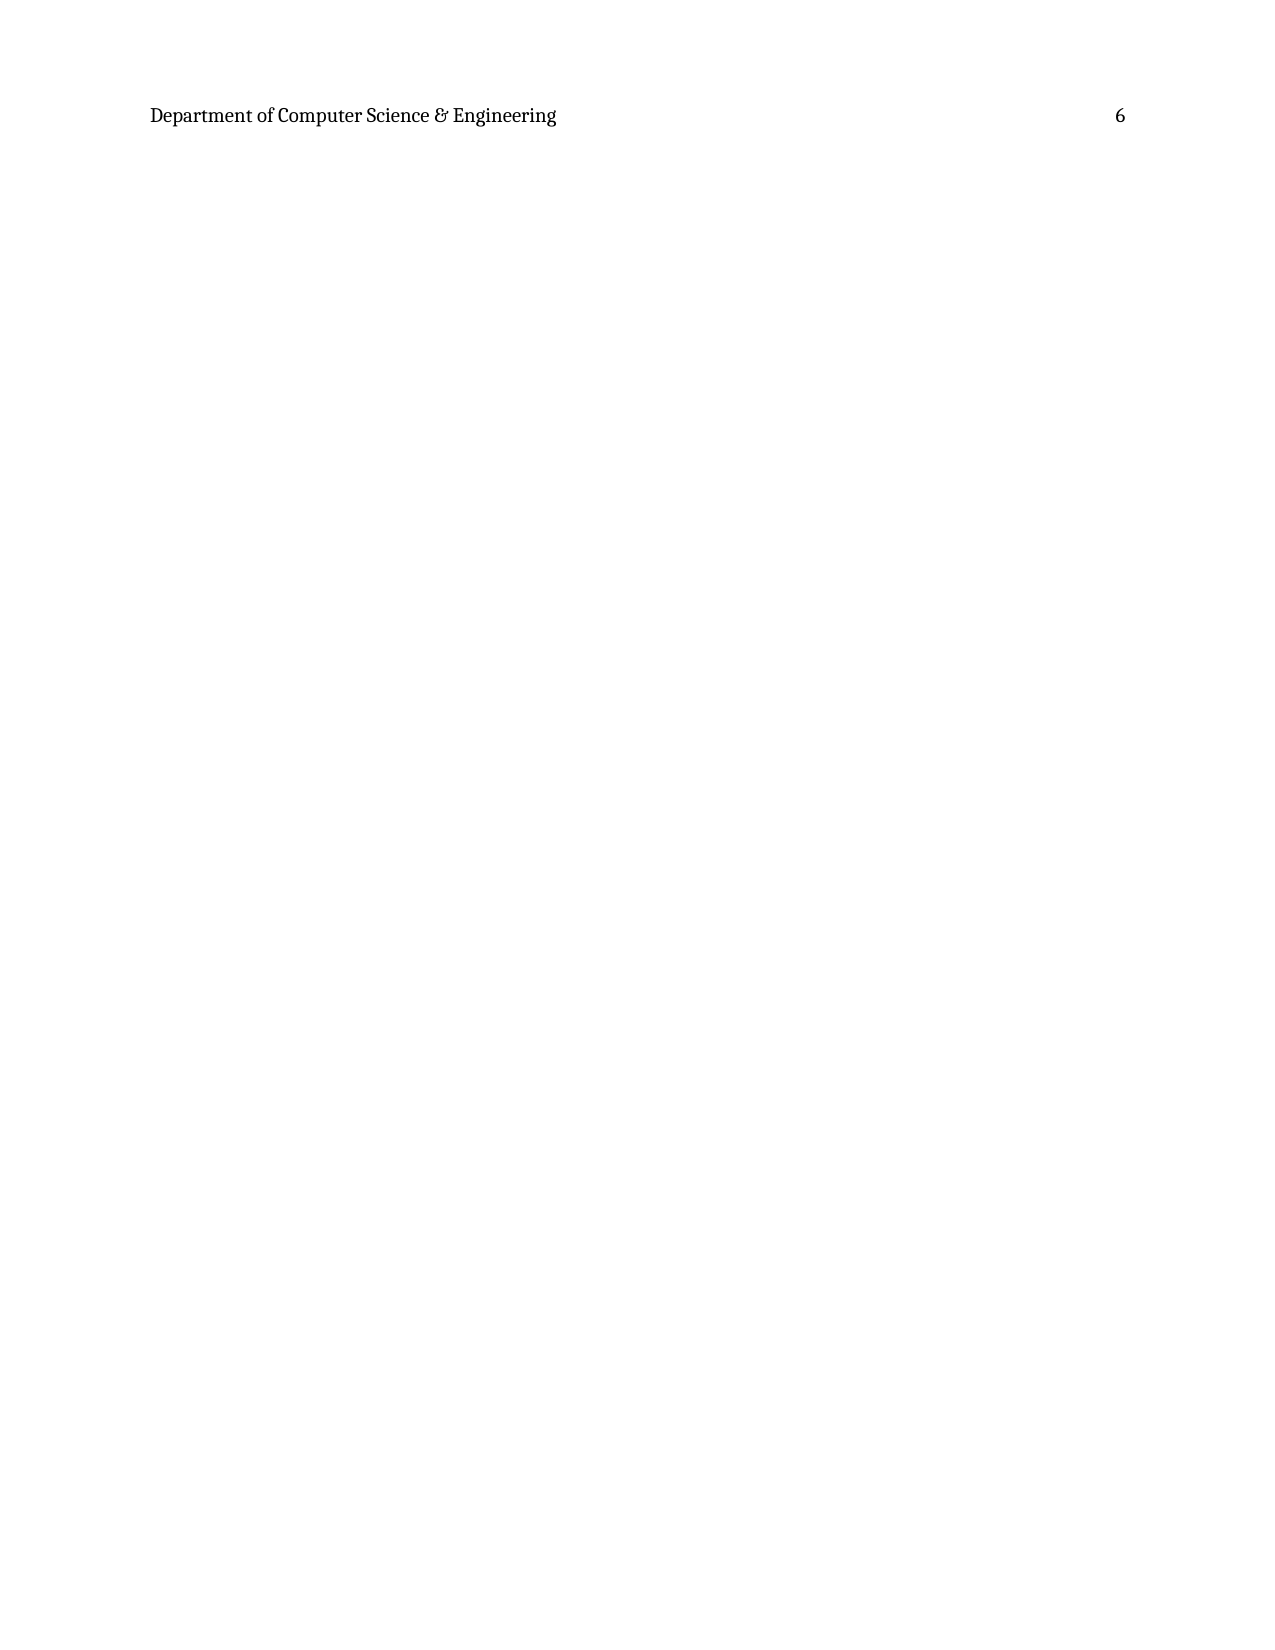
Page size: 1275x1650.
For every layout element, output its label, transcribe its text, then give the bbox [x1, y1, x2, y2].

table_header 6 [844, 103, 1125, 127]
table_header Department of Computer Science & Engineering [150, 103, 844, 127]
